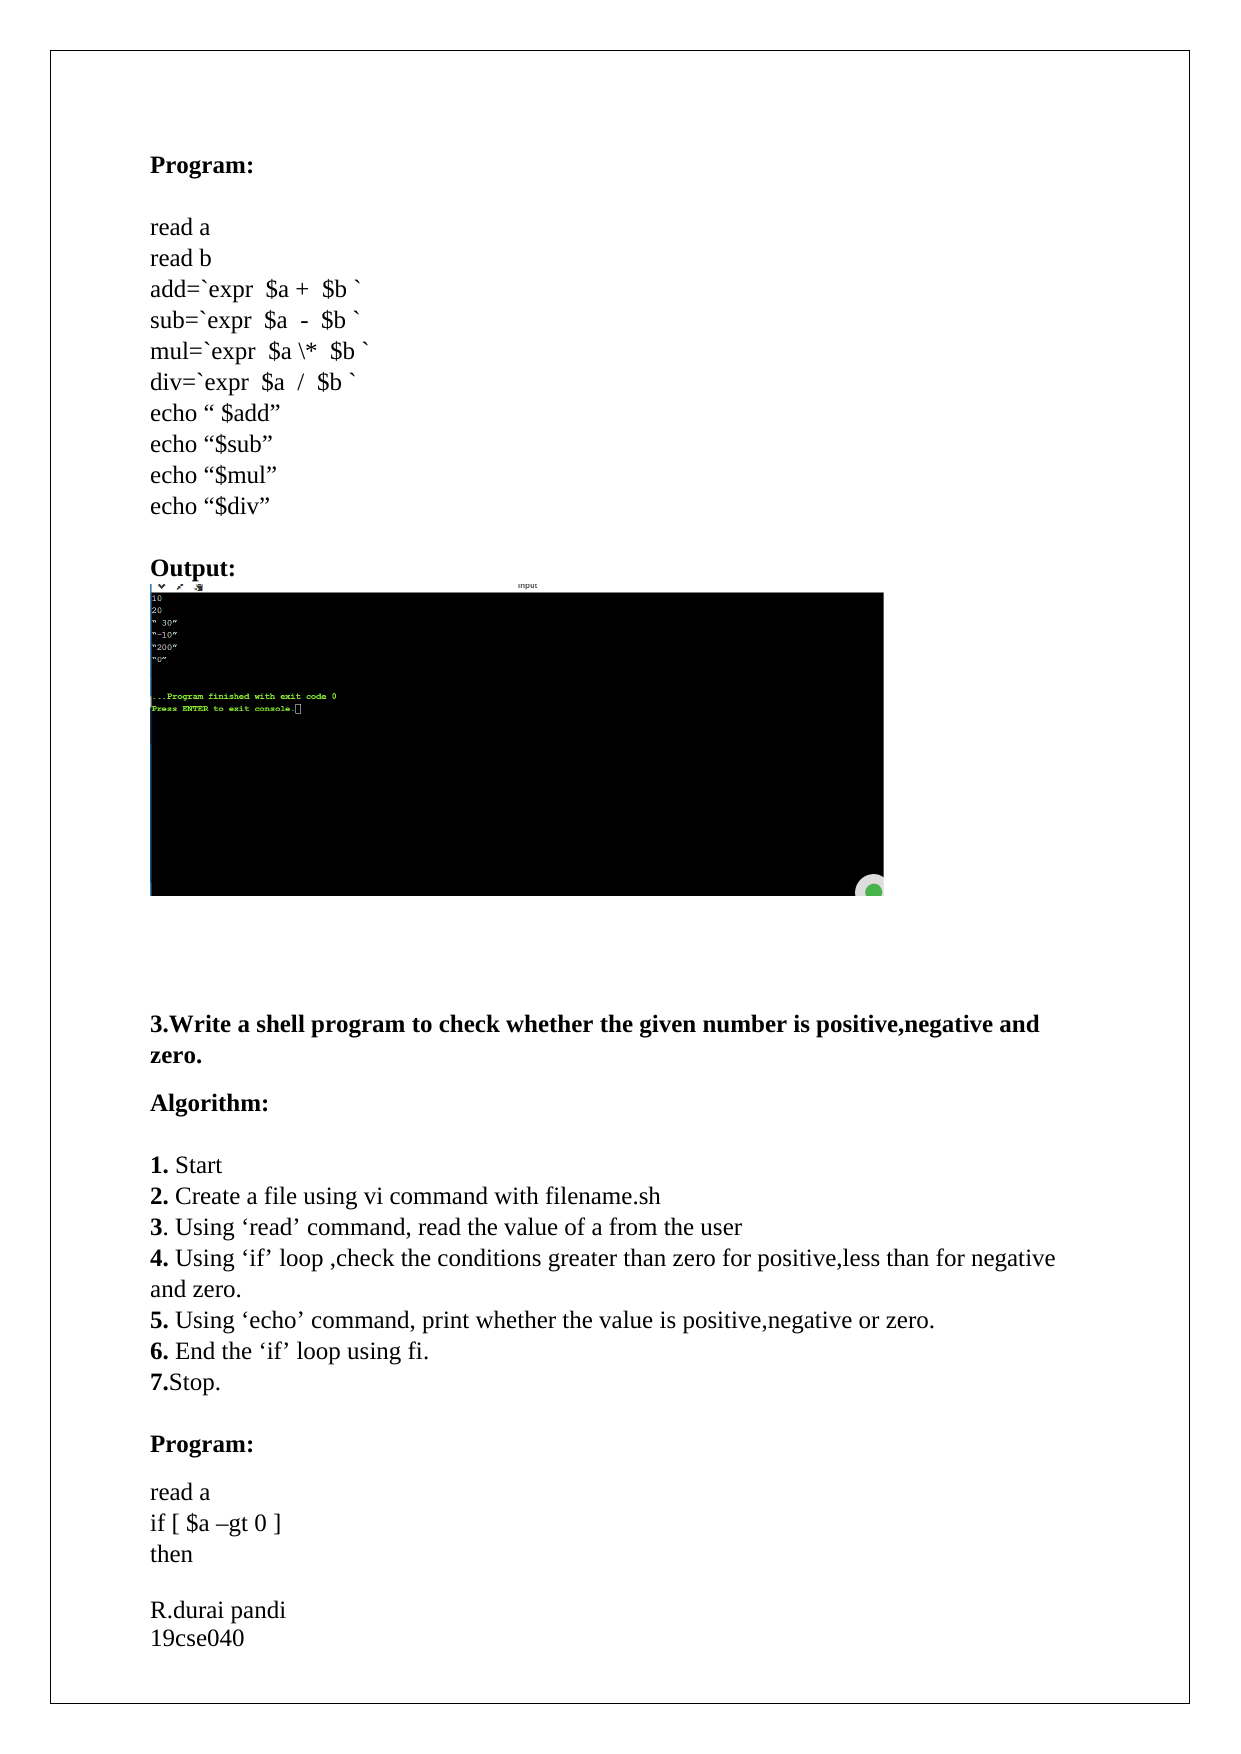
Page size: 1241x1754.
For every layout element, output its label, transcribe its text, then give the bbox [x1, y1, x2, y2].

text 4. Using ‘if’ loop ,check the conditions greater than zero for positive,less than for negative and zero. [150, 1243, 1090, 1303]
text Output: [150, 553, 1090, 582]
text echo “$div” [150, 491, 1090, 520]
text add=`expr $a + $b ` [150, 274, 1090, 303]
text echo “$sub” [150, 429, 1090, 458]
text then [150, 1539, 1090, 1568]
text 2. Create a file using vi command with filename.sh [150, 1181, 1090, 1210]
text div=`expr $a / $b ` [150, 367, 1090, 396]
text read b [150, 243, 1090, 272]
text 3. Using ‘read’ command, read the value of a from the user [150, 1212, 1090, 1241]
text 6. End the ‘if’ loop using fi. [150, 1336, 1090, 1365]
text Program: [150, 150, 1090, 179]
picture [150, 584, 884, 896]
text Algorithm: [150, 1088, 1090, 1117]
text read a [150, 212, 1090, 241]
text 3.Write a shell program to check whether the given number is positive,negative and zero. [150, 1009, 1090, 1069]
text Program: [150, 1429, 1090, 1458]
text 1. Start [150, 1150, 1090, 1179]
text read a [150, 1477, 1090, 1506]
text echo “$mul” [150, 460, 1090, 489]
text 7.Stop. [150, 1367, 1090, 1396]
text echo “ $add” [150, 398, 1090, 427]
text if [ $a –gt 0 ] [150, 1508, 1090, 1537]
text mul=`expr $a \* $b ` [150, 336, 1090, 365]
text sub=`expr $a - $b ` [150, 305, 1090, 334]
text 5. Using ‘echo’ command, print whether the value is positive,negative or zero. [150, 1305, 1090, 1334]
